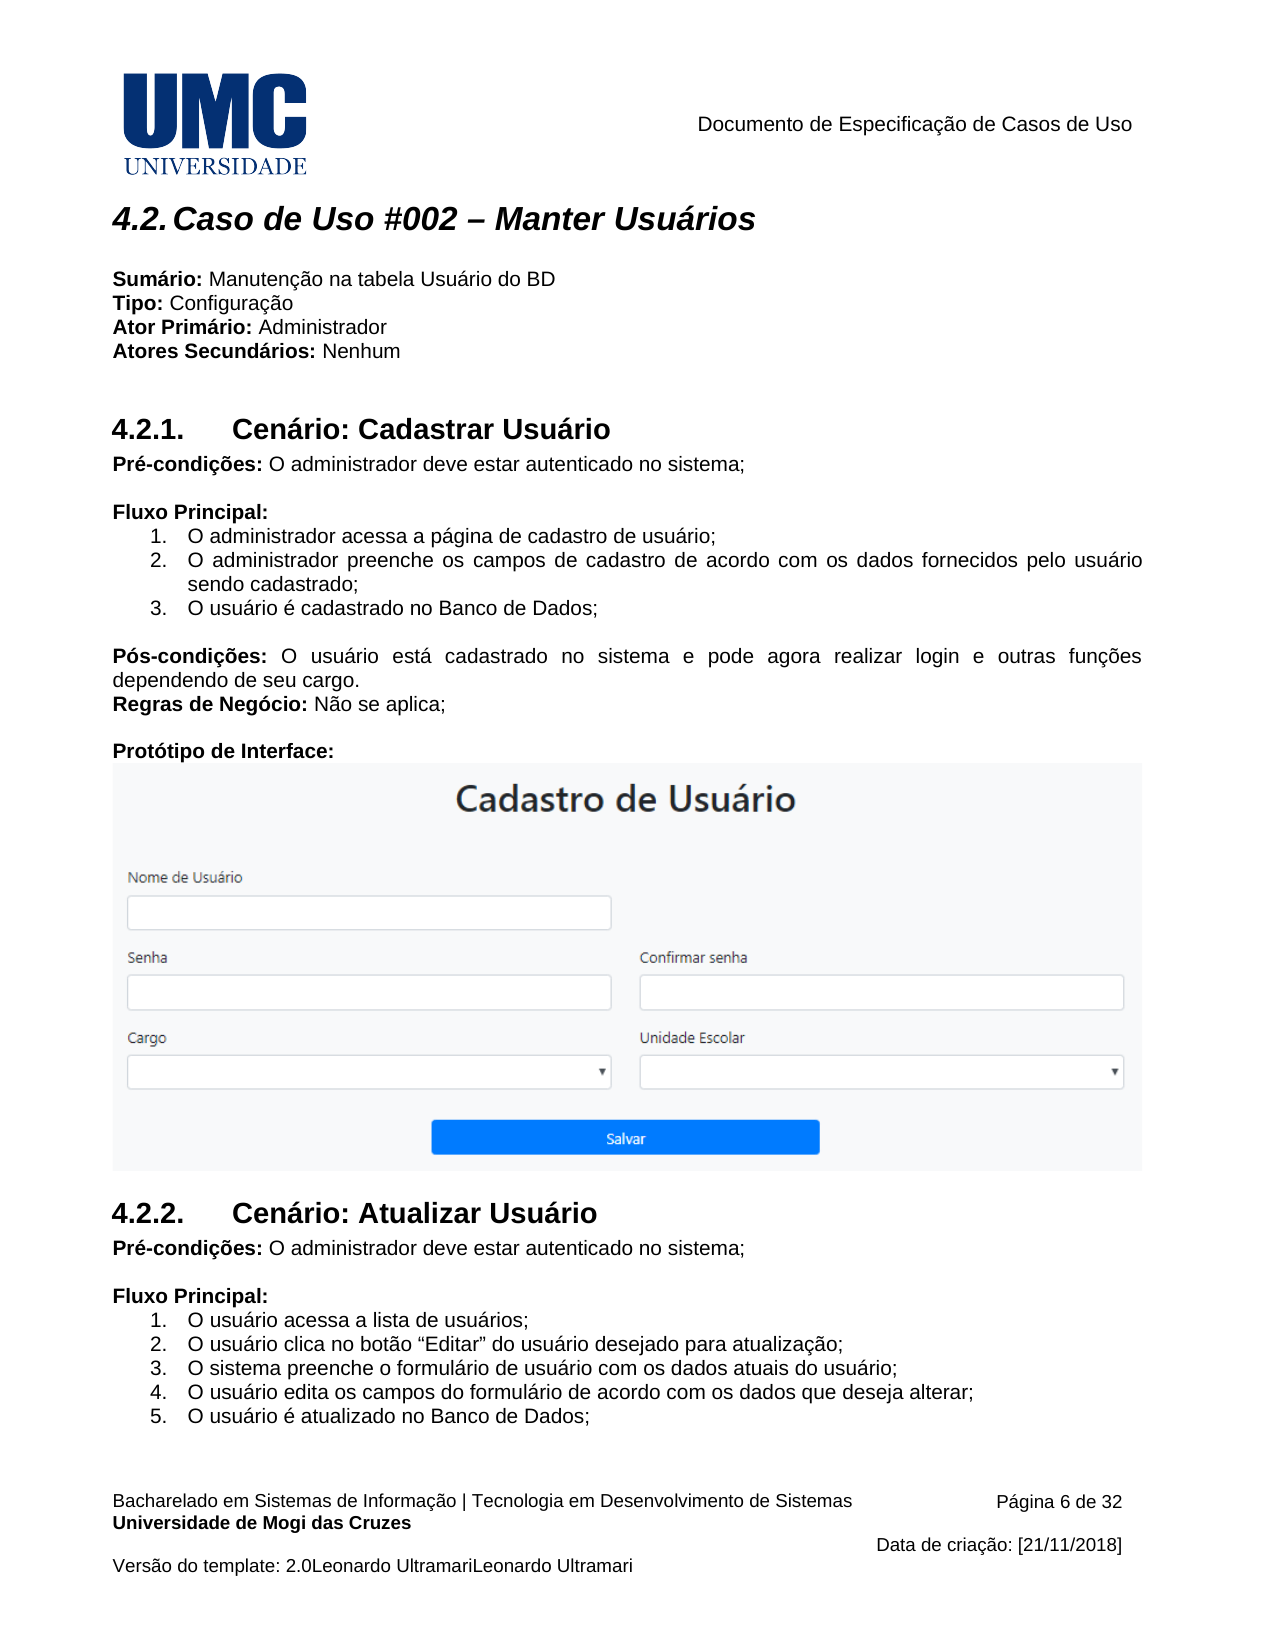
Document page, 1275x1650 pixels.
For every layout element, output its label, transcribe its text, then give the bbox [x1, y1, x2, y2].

text Sumário: Manutenção na tabela Usuário do BD [112, 267, 1144, 291]
list O administrador acessa a página de cadastro de usuário; [150, 524, 1144, 548]
text Fluxo Principal: [112, 1284, 1144, 1308]
list O sistema preenche o formulário de usuário com os dados atuais do usuário; [150, 1356, 1144, 1379]
picture [123, 73, 307, 175]
list O administrador preenche os campos de cadastro de acordo com os dados fornecidos pelo usuário sendo cadastrado; [150, 548, 1144, 596]
subtitle Cenário: Cadastrar Usuário [111, 412, 1144, 446]
list O usuário edita os campos do formulário de acordo com os dados que deseja alterar; [150, 1379, 1144, 1403]
list O usuário é cadastrado no Banco de Dados; [150, 596, 1144, 619]
text Pós-condições: O usuário está cadastrado no sistema e pode agora realizar login e outras funções dependendo de seu cargo. [112, 643, 1144, 691]
picture [112, 763, 1143, 1171]
list O usuário acessa a lista de usuários; [150, 1308, 1144, 1332]
list O usuário é atualizado no Banco de Dados; [150, 1403, 1144, 1427]
text Atores Secundários: Nenhum [112, 339, 1144, 363]
subtitle Cenário: Atualizar Usuário [111, 1196, 1144, 1229]
text Pré-condições: O administrador deve estar autenticado no sistema; [112, 1236, 1144, 1260]
text Pré-condições: O administrador deve estar autenticado no sistema; [112, 452, 1144, 476]
text Ator Primário: Administrador [112, 315, 1144, 339]
text Protótipo de Interface: [112, 739, 1144, 763]
text Tipo: Configuração [112, 291, 1144, 315]
text Fluxo Principal: [112, 500, 1144, 524]
list O usuário clica no botão “Editar” do usuário desejado para atualização; [150, 1332, 1144, 1356]
subtitle Caso de Uso #002 – Manter Usuários [112, 198, 1144, 237]
text Regras de Negócio: Não se aplica; [112, 691, 1144, 715]
